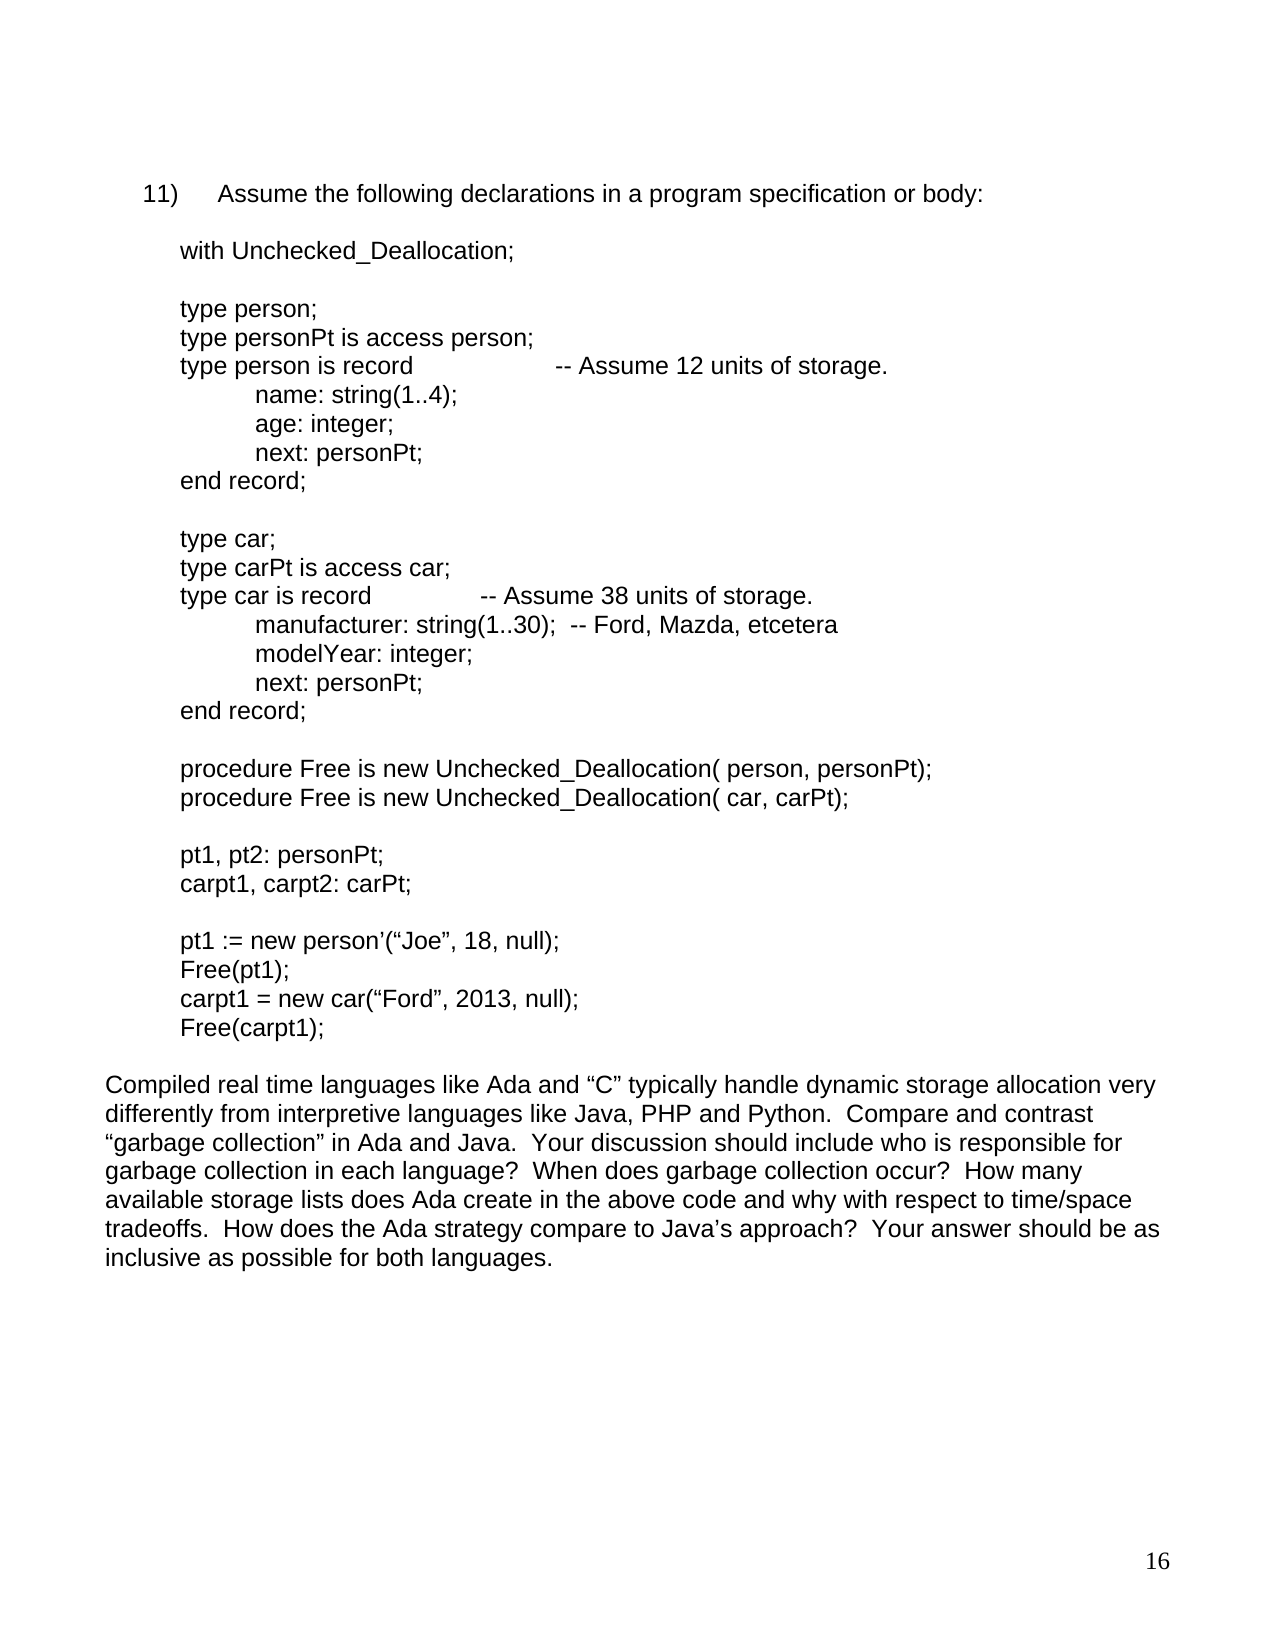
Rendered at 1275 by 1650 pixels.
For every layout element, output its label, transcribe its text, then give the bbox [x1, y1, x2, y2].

list name: string(1..4); [180, 380, 1170, 409]
list Assume the following declarations in a program specification or body: [142, 179, 1170, 207]
list manufacturer: string(1..30); -- Ford, Mazda, etcetera [180, 610, 1170, 639]
list next: personPt; [180, 667, 1170, 696]
list carpt1, carpt2: carPt; [180, 869, 1170, 897]
list with Unchecked_Deallocation; [180, 236, 1170, 265]
list pt1 := new person’(“Joe”, 18, null); [180, 926, 1170, 955]
list modelYear: integer; [180, 639, 1170, 667]
list type car is record -- Assume 38 units of storage. [180, 581, 1170, 610]
list Free(carpt1); [180, 1012, 1170, 1041]
list procedure Free is new Unchecked_Deallocation( person, personPt); [180, 754, 1170, 782]
text Compiled real time languages like Ada and “C” typically handle dynamic storage allocation very differently from interpretive languages like Java, PHP and Python. Compare and contrast “garbage collection” in Ada and Java. Your discussion should include who is responsible for garbage collection in each language? When does garbage collection occur? How many available storage lists does Ada create in the above code and why with respect to time/space tradeoffs. How does the Ada strategy compare to Java’s approach? Your answer should be as inclusive as possible for both languages. [105, 1070, 1170, 1271]
list pt1, pt2: personPt; [180, 840, 1170, 869]
list type carPt is access car; [180, 552, 1170, 581]
list Free(pt1); [180, 955, 1170, 984]
list end record; [180, 466, 1170, 495]
list type personPt is access person; [180, 322, 1170, 351]
list next: personPt; [180, 437, 1170, 466]
list age: integer; [180, 409, 1170, 437]
list type car; [180, 524, 1170, 552]
list end record; [180, 696, 1170, 725]
list procedure Free is new Unchecked_Deallocation( car, carPt); [180, 782, 1170, 811]
list carpt1 = new car(“Ford”, 2013, null); [180, 984, 1170, 1012]
list type person is record -- Assume 12 units of storage. [180, 351, 1170, 380]
list type person; [180, 294, 1170, 322]
